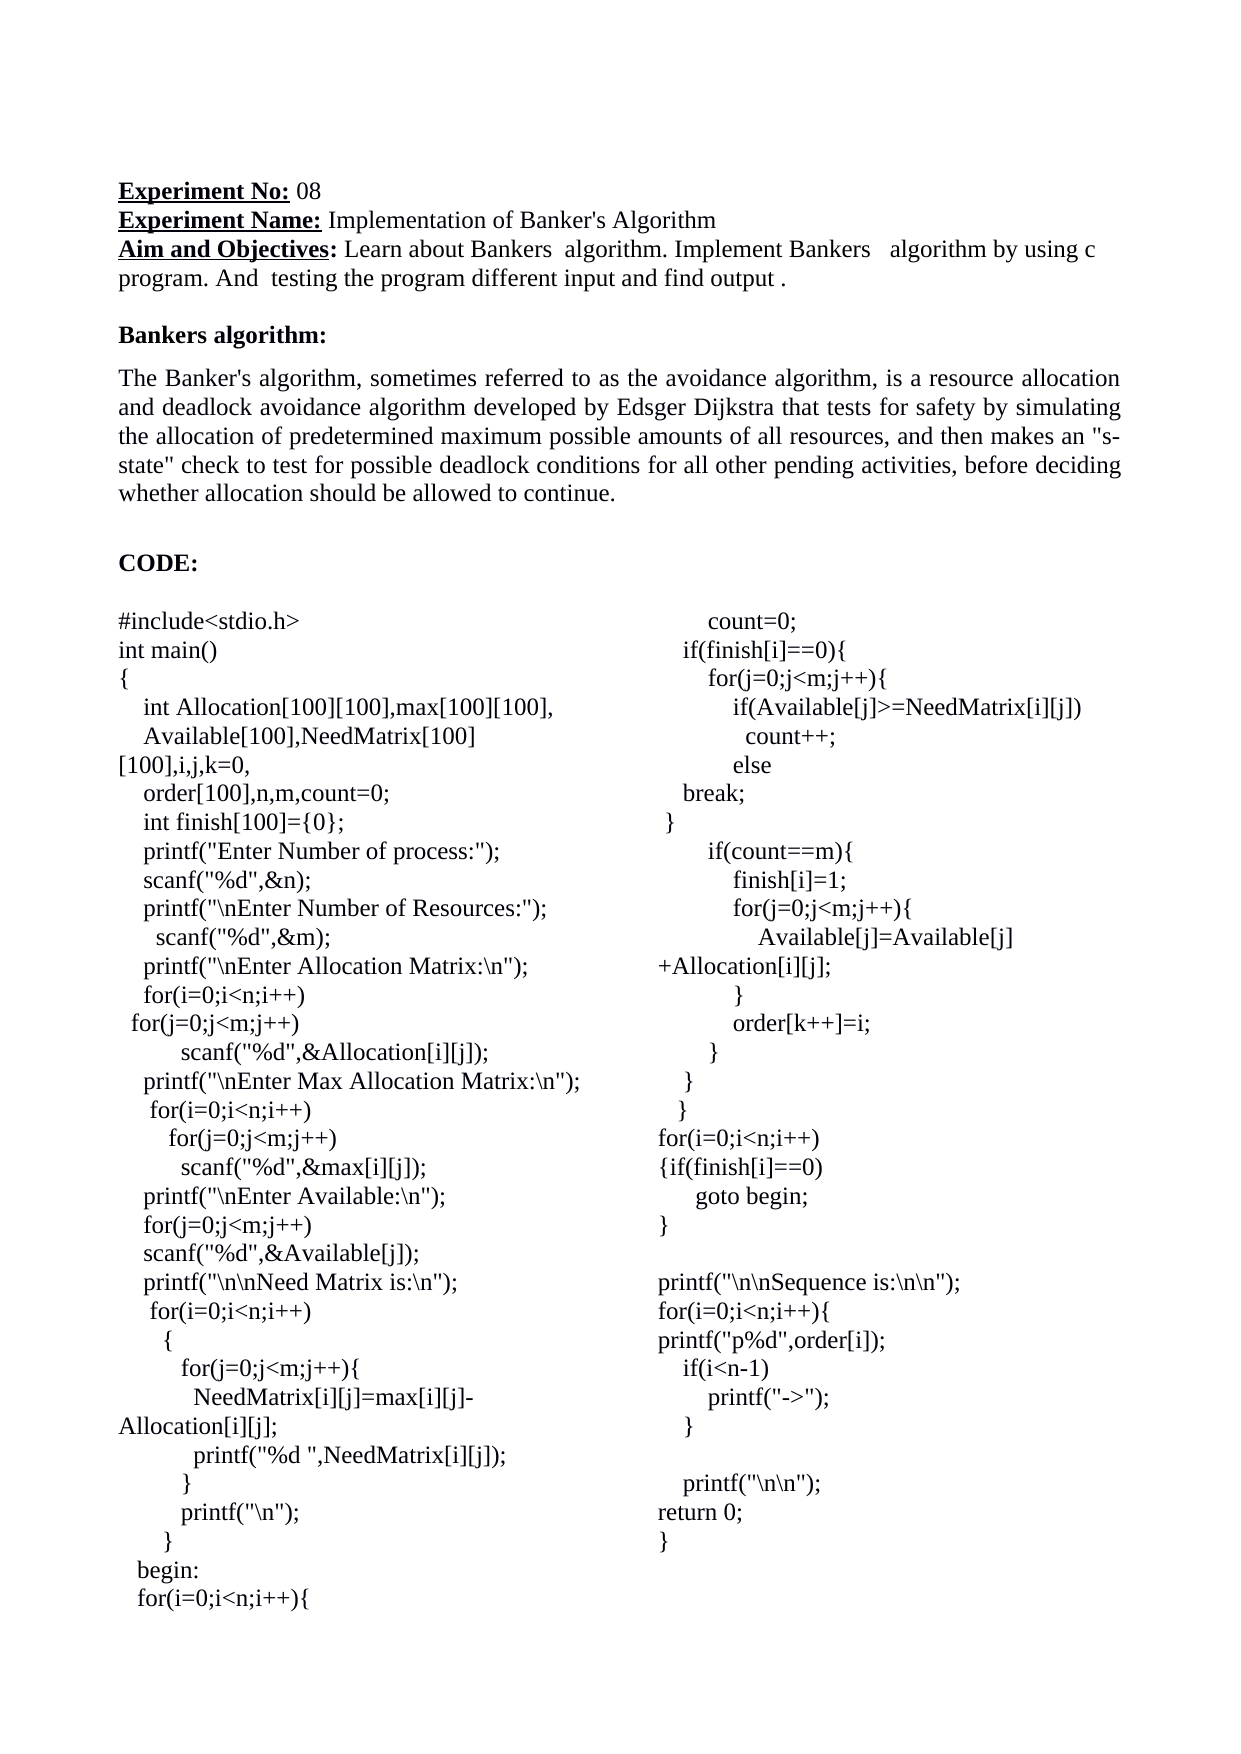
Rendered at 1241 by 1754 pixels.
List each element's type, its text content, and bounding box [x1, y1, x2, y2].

text } [658, 980, 1122, 1008]
text begin: [118, 1555, 583, 1583]
text printf("\n\n"); [658, 1468, 1122, 1497]
text printf("\nEnter Number of Resources:"); [118, 893, 583, 922]
text finish[i]=1; [658, 865, 1122, 893]
text for(i=0;i<n;i++){ [658, 1296, 1122, 1325]
text scanf("%d",&max[i][j]); [118, 1152, 583, 1181]
text printf("\nEnter Max Allocation Matrix:\n"); [118, 1066, 583, 1095]
text printf("\nEnter Available:\n"); [118, 1181, 583, 1210]
text Available[100],NeedMatrix[100][100],i,j,k=0, [118, 721, 583, 778]
text The Banker's algorithm, sometimes referred to as the avoidance algorithm, is a resource allocation and deadlock avoidance algorithm developed by Edsger Dijkstra that tests for safety by simulating the allocation of predetermined maximum possible amounts of all resources, and then makes an "s-state" check to test for possible deadlock conditions for all other pending activities, before deciding whether allocation should be allowed to continue. [118, 363, 1122, 507]
text {if(finish[i]==0) [658, 1152, 1122, 1181]
text } [658, 1526, 1122, 1555]
text Aim and Objectives: Learn about Bankers algorithm. Implement Bankers algorithm by using c program. And testing the program different input and find output . [118, 234, 1122, 291]
text { [118, 1325, 583, 1353]
text NeedMatrix[i][j]=max[i][j]-Allocation[i][j]; [118, 1382, 583, 1440]
text int main() [118, 635, 583, 663]
text } [118, 1526, 583, 1555]
text if(i<n-1) [658, 1353, 1122, 1382]
text return 0; [658, 1497, 1122, 1526]
text } [658, 1210, 1122, 1238]
text printf("\n\nSequence is:\n\n"); [658, 1267, 1122, 1296]
text for(i=0;i<n;i++){ [118, 1583, 583, 1612]
text order[k++]=i; [658, 1008, 1122, 1037]
text if(count==m){ [658, 836, 1122, 865]
text int Allocation[100][100],max[100][100], [118, 692, 583, 721]
text { [118, 663, 583, 692]
text #include<stdio.h> [118, 606, 583, 635]
text for(j=0;j<m;j++) [118, 1008, 583, 1037]
text else [658, 750, 1122, 778]
text for(i=0;i<n;i++) [118, 1095, 583, 1123]
text Experiment No: 08 [118, 176, 1122, 205]
text if(Available[j]>=NeedMatrix[i][j]) [658, 692, 1122, 721]
text printf("Enter Number of process:"); [118, 836, 583, 865]
text order[100],n,m,count=0; [118, 778, 583, 807]
text } [658, 1095, 1122, 1123]
text Available[j]=Available[j]+Allocation[i][j]; [658, 922, 1122, 980]
text printf("->"); [658, 1382, 1122, 1411]
text scanf("%d",&Available[j]); [118, 1238, 583, 1267]
text for(i=0;i<n;i++) [118, 980, 583, 1008]
text for(i=0;i<n;i++) [118, 1296, 583, 1325]
text for(j=0;j<m;j++){ [658, 893, 1122, 922]
text scanf("%d",&m); [118, 922, 583, 951]
text for(i=0;i<n;i++) [658, 1123, 1122, 1152]
text } [658, 807, 1122, 836]
text int finish[100]={0}; [118, 807, 583, 836]
text goto begin; [658, 1181, 1122, 1210]
text } [658, 1037, 1122, 1066]
text } [658, 1066, 1122, 1095]
text scanf("%d",&Allocation[i][j]); [118, 1037, 583, 1066]
text CODE: [118, 548, 1122, 577]
text printf("\nEnter Allocation Matrix:\n"); [118, 951, 583, 980]
text Bankers algorithm: [118, 320, 1122, 349]
text } [658, 1411, 1122, 1440]
text for(j=0;j<m;j++) [118, 1210, 583, 1238]
text break; [658, 778, 1122, 807]
text if(finish[i]==0){ [658, 635, 1122, 663]
text printf("p%d",order[i]); [658, 1325, 1122, 1353]
text } [118, 1468, 583, 1497]
text Experiment Name: Implementation of Banker's Algorithm [118, 205, 1122, 234]
text printf("\n\nNeed Matrix is:\n"); [118, 1267, 583, 1296]
text count++; [658, 721, 1122, 750]
text scanf("%d",&n); [118, 865, 583, 893]
text for(j=0;j<m;j++){ [118, 1353, 583, 1382]
text for(j=0;j<m;j++){ [658, 663, 1122, 692]
text for(j=0;j<m;j++) [118, 1123, 583, 1152]
text count=0; [658, 606, 1122, 635]
text printf("%d ",NeedMatrix[i][j]); [118, 1440, 583, 1468]
text printf("\n"); [118, 1497, 583, 1526]
